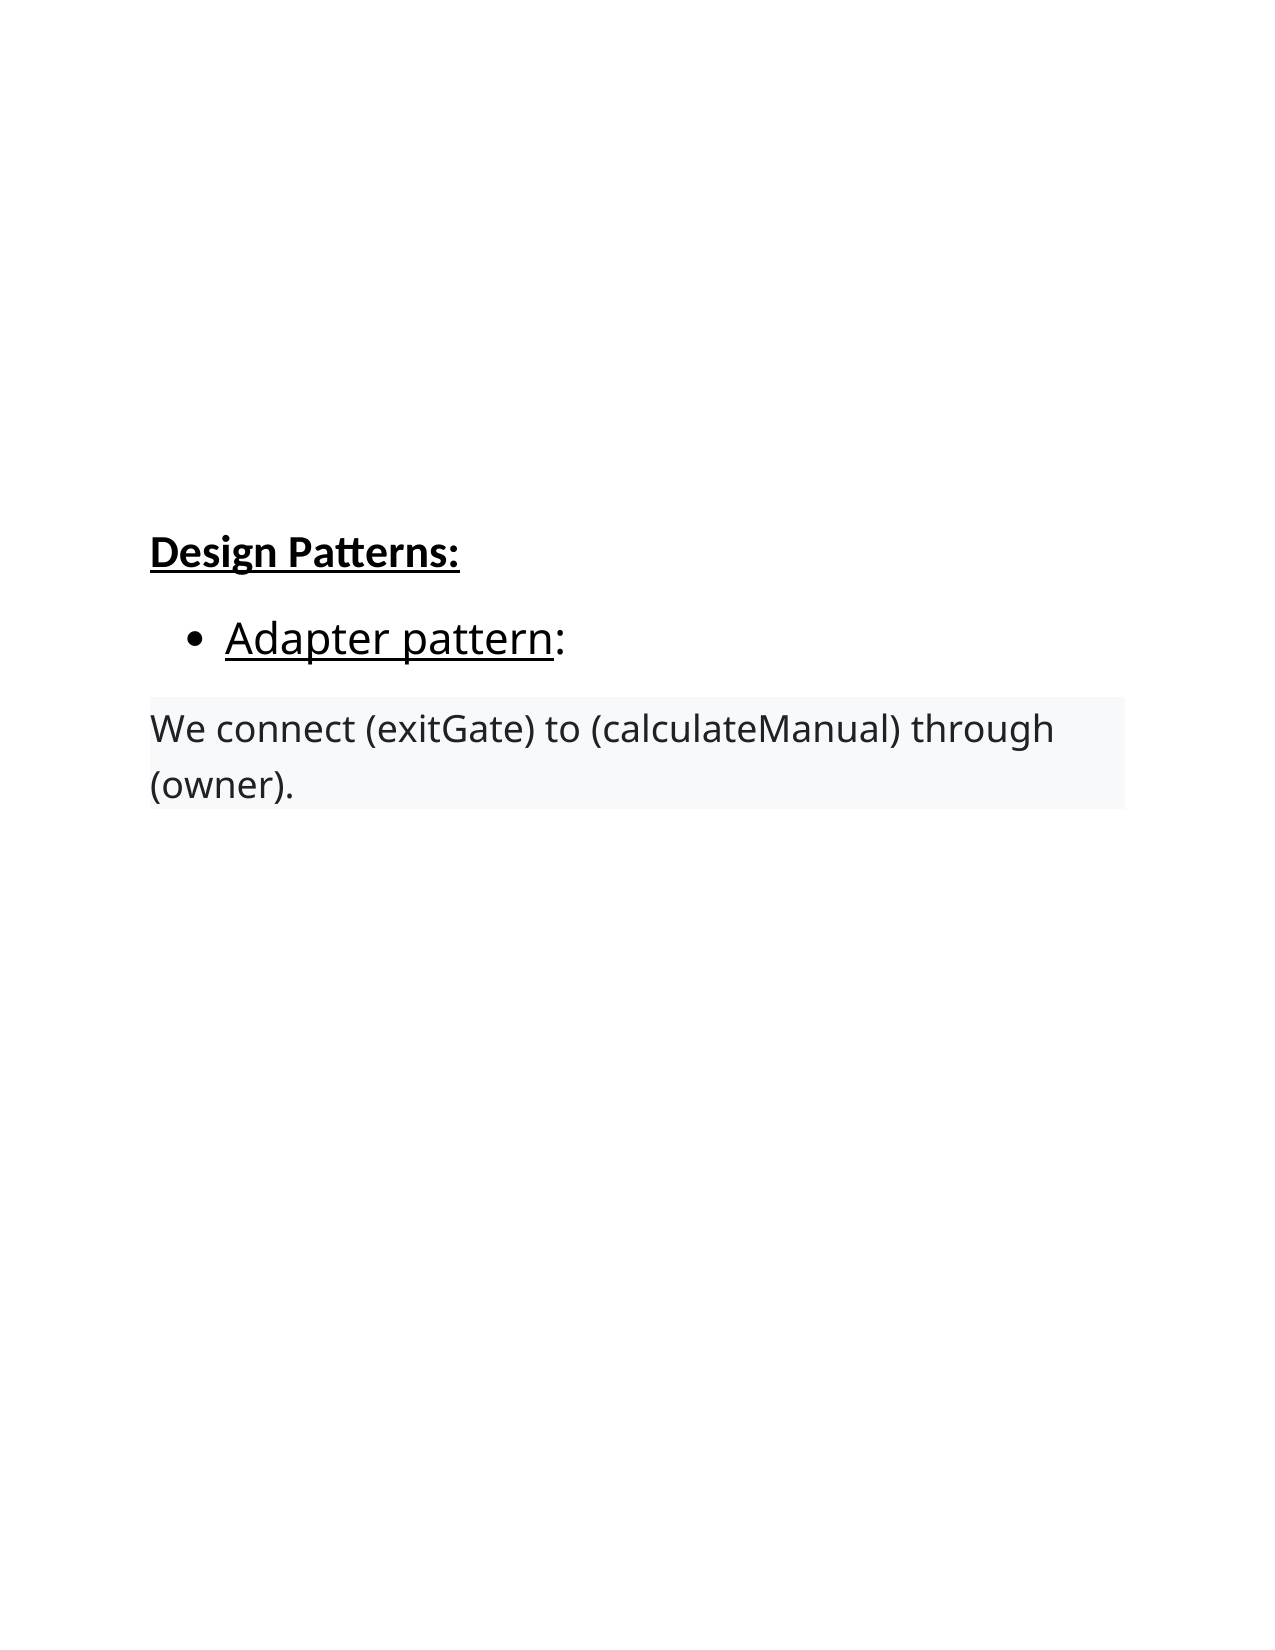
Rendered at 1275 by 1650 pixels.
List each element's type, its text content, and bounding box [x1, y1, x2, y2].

list Adapter pattern: [187, 608, 1125, 667]
text Design Patterns: [150, 523, 1125, 579]
text We connect (exitGate) to (calculateManual) through (owner). [150, 697, 1125, 809]
